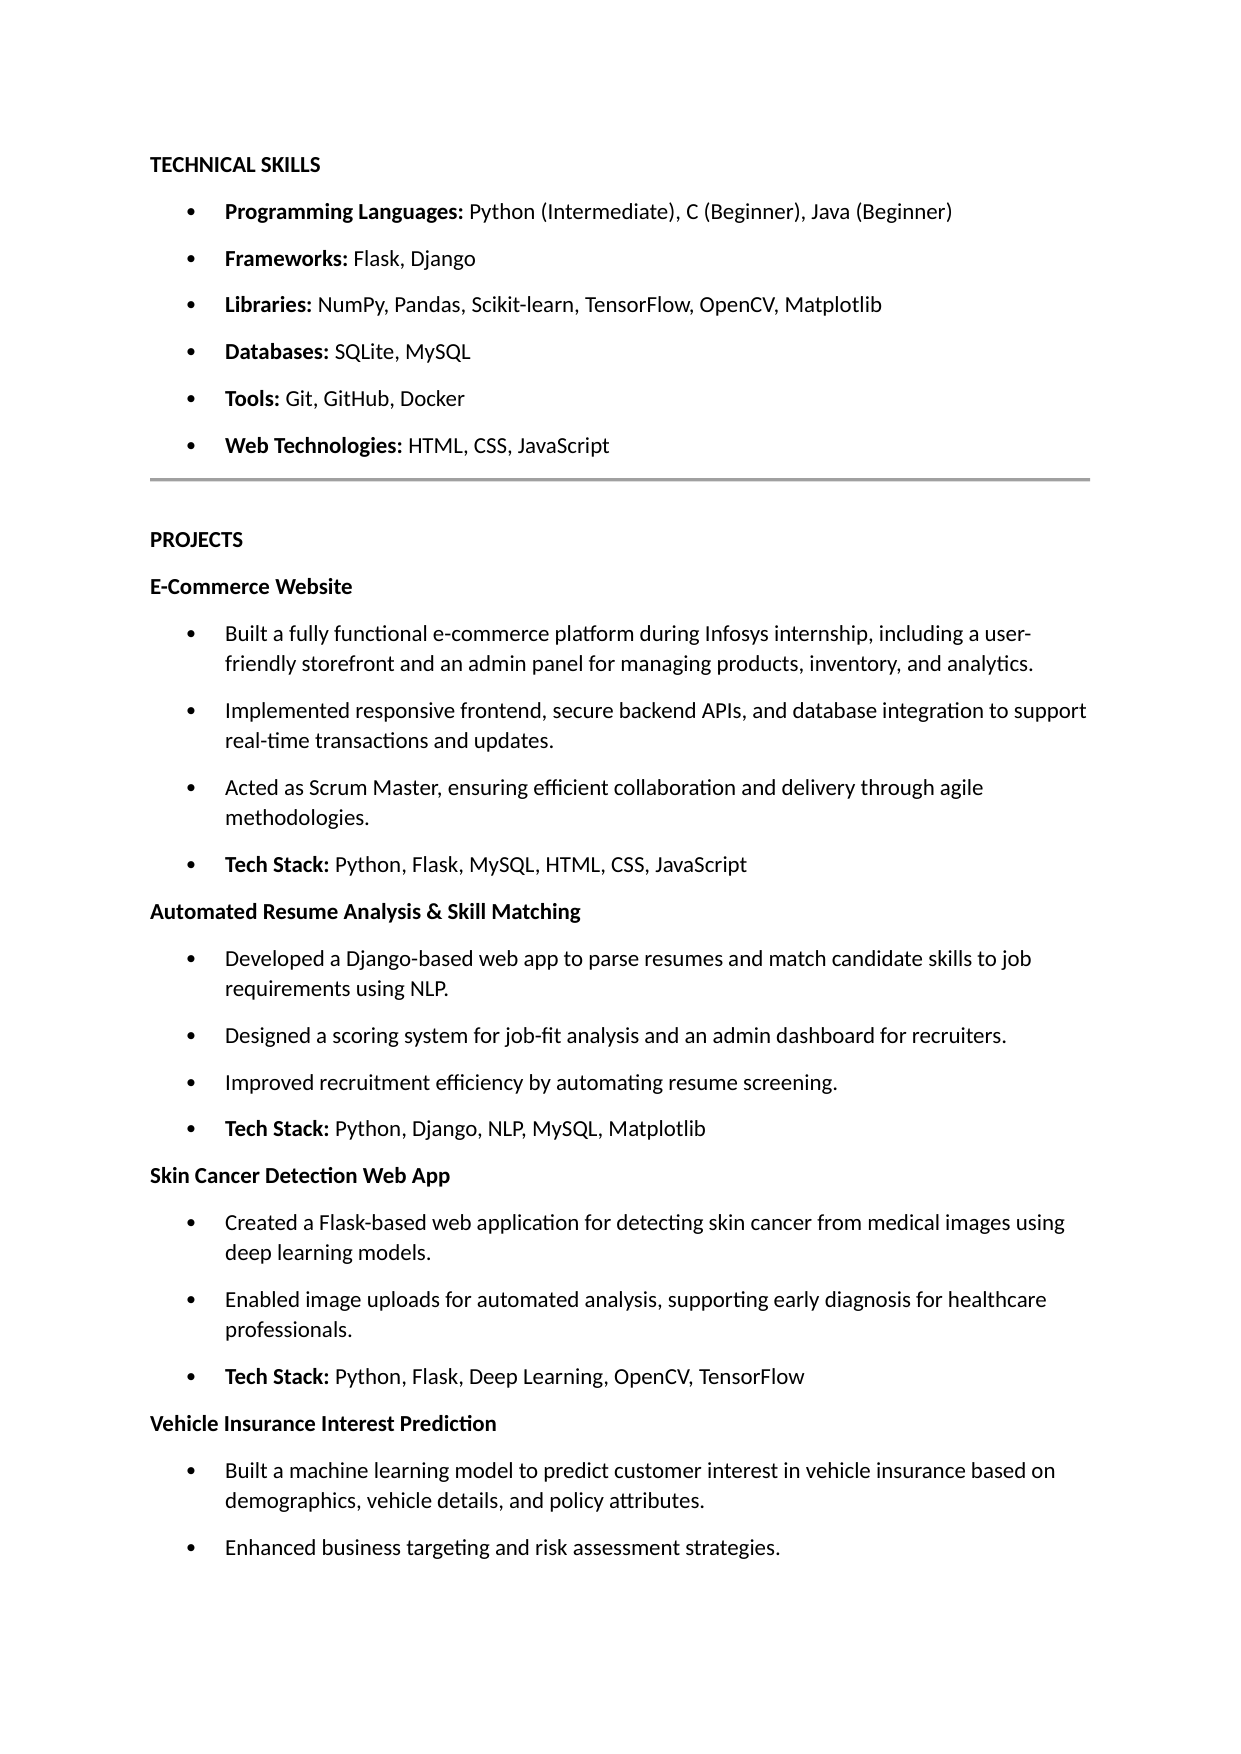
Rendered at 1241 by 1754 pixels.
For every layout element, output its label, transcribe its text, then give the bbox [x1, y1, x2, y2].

list Tools: Git, GitHub, Docker [187, 384, 1090, 412]
list Implemented responsive frontend, secure backend APIs, and database integration to support real-time transactions and updates. [187, 696, 1090, 754]
list Developed a Django-based web app to parse resumes and match candidate skills to job requirements using NLP. [187, 944, 1090, 1002]
list Databases: SQLite, MySQL [187, 337, 1090, 366]
list Acted as Scrum Master, ensuring efficient collaboration and delivery through agile methodologies. [187, 773, 1090, 831]
list Tech Stack: Python, Flask, Deep Learning, OpenCV, TensorFlow [187, 1362, 1090, 1391]
text Skin Cancer Detection Web App [150, 1161, 1090, 1189]
text Automated Resume Analysis & Skill Matching [150, 897, 1090, 925]
text E-Commerce Website [150, 572, 1090, 600]
list Built a machine learning model to predict customer interest in vehicle insurance based on demographics, vehicle details, and policy attributes. [187, 1456, 1090, 1514]
list Enhanced business targeting and risk assessment strategies. [187, 1533, 1090, 1561]
list Libraries: NumPy, Pandas, Scikit-learn, TensorFlow, OpenCV, Matplotlib [187, 291, 1090, 319]
text Vehicle Insurance Interest Prediction [150, 1409, 1090, 1437]
list Programming Languages: Python (Intermediate), C (Beginner), Java (Beginner) [187, 197, 1090, 225]
text TECHNICAL SKILLS [150, 150, 1090, 178]
list Designed a scoring system for job-fit analysis and an admin dashboard for recruiters. [187, 1021, 1090, 1049]
list Built a fully functional e-commerce platform during Infosys internship, including a user-friendly storefront and an admin panel for managing products, inventory, and analytics. [187, 619, 1090, 677]
list Tech Stack: Python, Django, NLP, MySQL, Matplotlib [187, 1114, 1090, 1143]
text PROJECTS [150, 525, 1090, 553]
list Frameworks: Flask, Django [187, 244, 1090, 272]
list Created a Flask-based web application for detecting skin cancer from medical images using deep learning models. [187, 1208, 1090, 1267]
list Tech Stack: Python, Flask, MySQL, HTML, CSS, JavaScript [187, 850, 1090, 878]
list Enabled image uploads for automated analysis, supporting early diagnosis for healthcare professionals. [187, 1285, 1090, 1344]
list Improved recruitment efficiency by automating resume screening. [187, 1068, 1090, 1096]
list Web Technologies: HTML, CSS, JavaScript [187, 431, 1090, 459]
